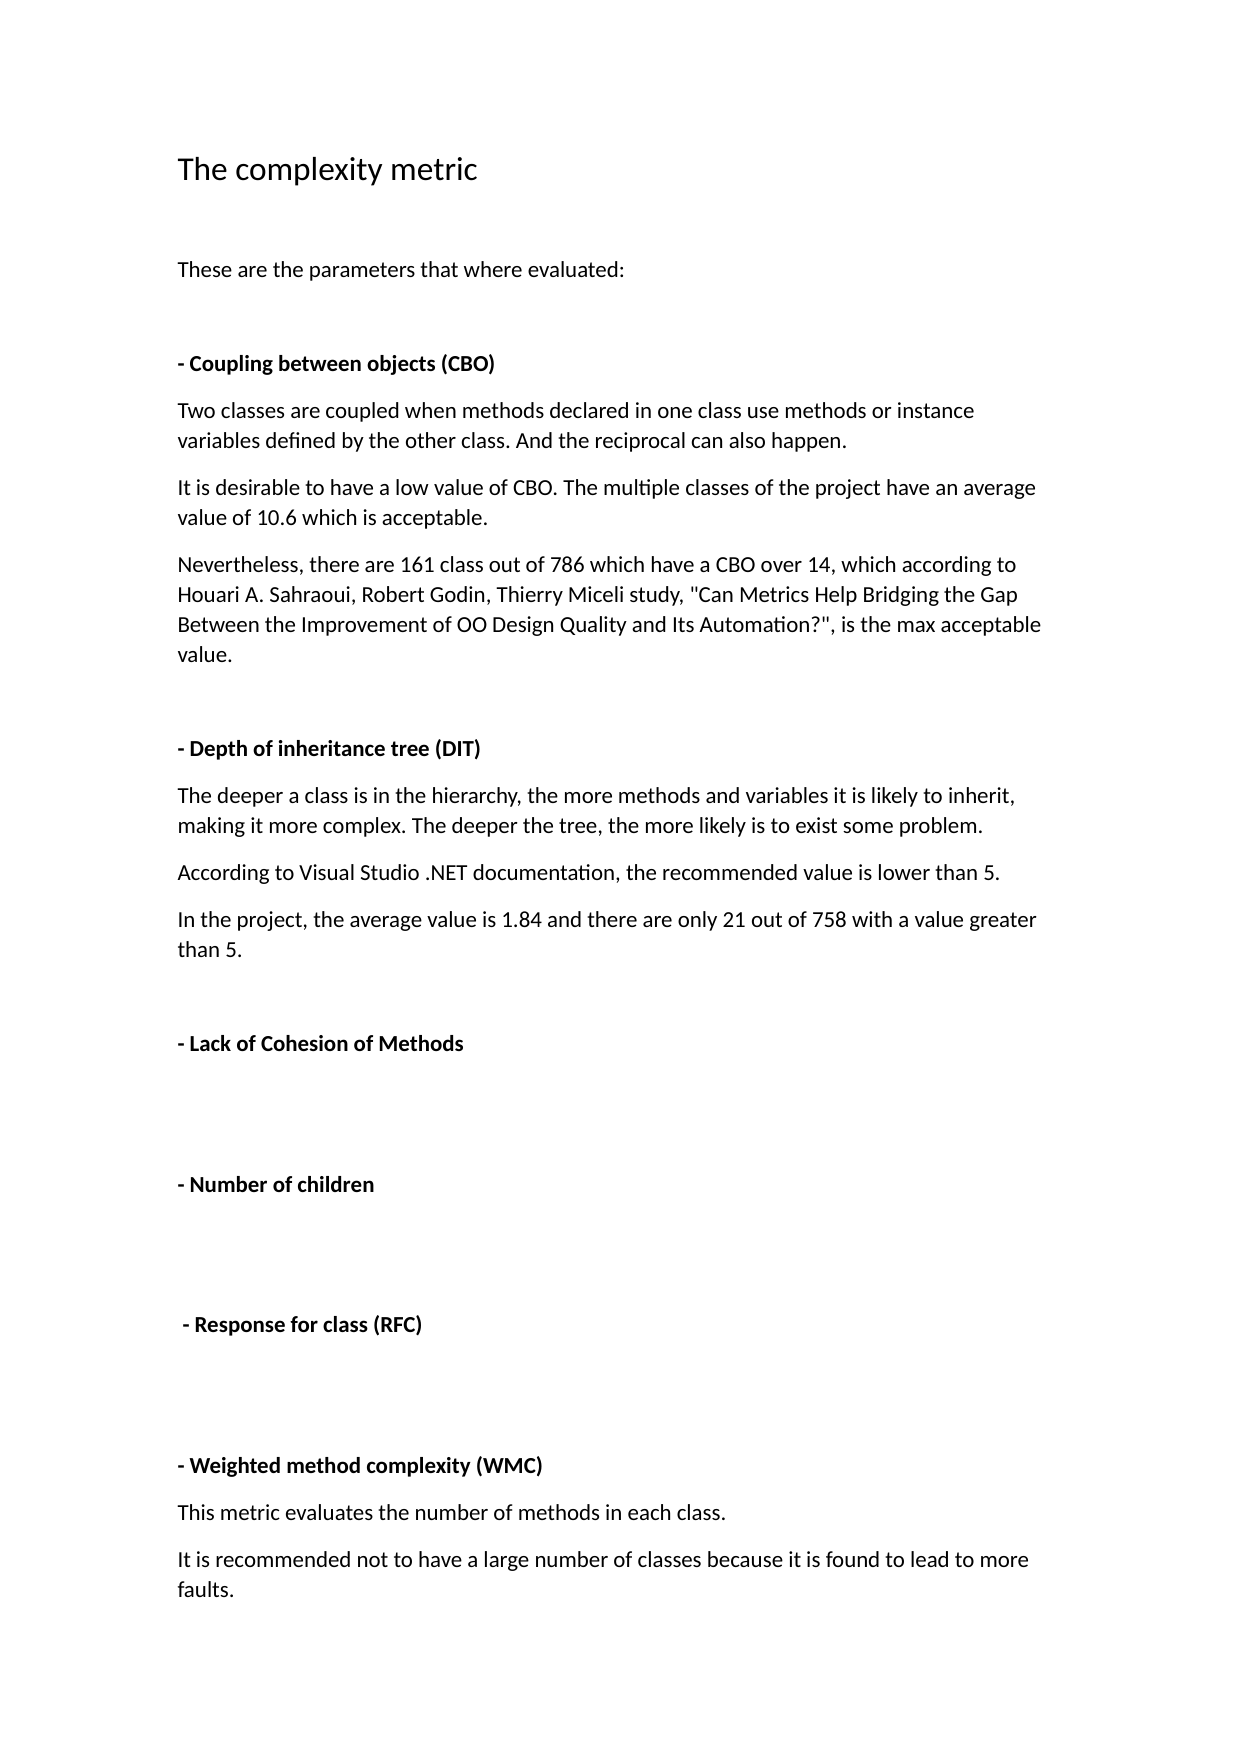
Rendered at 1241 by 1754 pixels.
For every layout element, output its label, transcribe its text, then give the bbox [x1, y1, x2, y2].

text - Response for class (RFC) [177, 1310, 1063, 1338]
text The complexity metric [177, 148, 1063, 188]
text - Coupling between objects (CBO) [177, 349, 1063, 377]
text - Depth of inheritance tree (DIT) [177, 734, 1063, 762]
text - Weighted method complexity (WMC) [177, 1451, 1063, 1479]
text This metric evaluates the number of methods in each class. [177, 1498, 1063, 1526]
text Nevertheless, there are 161 class out of 786 which have a CBO over 14, which according to Houari A. Sahraoui, Robert Godin, Thierry Miceli study, "Can Metrics Help Bridging the Gap Between the Improvement of OO Design Quality and Its Automation?", is the max acceptable value. [177, 550, 1063, 668]
text These are the parameters that where evaluated: [177, 255, 1063, 283]
text Two classes are coupled when methods declared in one class use methods or instance variables defined by the other class. And the reciprocal can also happen. [177, 396, 1063, 454]
text The deeper a class is in the hierarchy, the more methods and variables it is likely to inherit, making it more complex. The deeper the tree, the more likely is to exist some problem. [177, 781, 1063, 839]
text It is desirable to have a low value of CBO. The multiple classes of the project have an average value of 10.6 which is acceptable. [177, 473, 1063, 531]
text It is recommended not to have a large number of classes because it is found to lead to more faults. [177, 1545, 1063, 1603]
text - Lack of Cohesion of Methods [177, 1029, 1063, 1057]
text - Number of children [177, 1170, 1063, 1198]
text In the project, the average value is 1.84 and there are only 21 out of 758 with a value greater than 5. [177, 905, 1063, 963]
text According to Visual Studio .NET documentation, the recommended value is lower than 5. [177, 858, 1063, 886]
